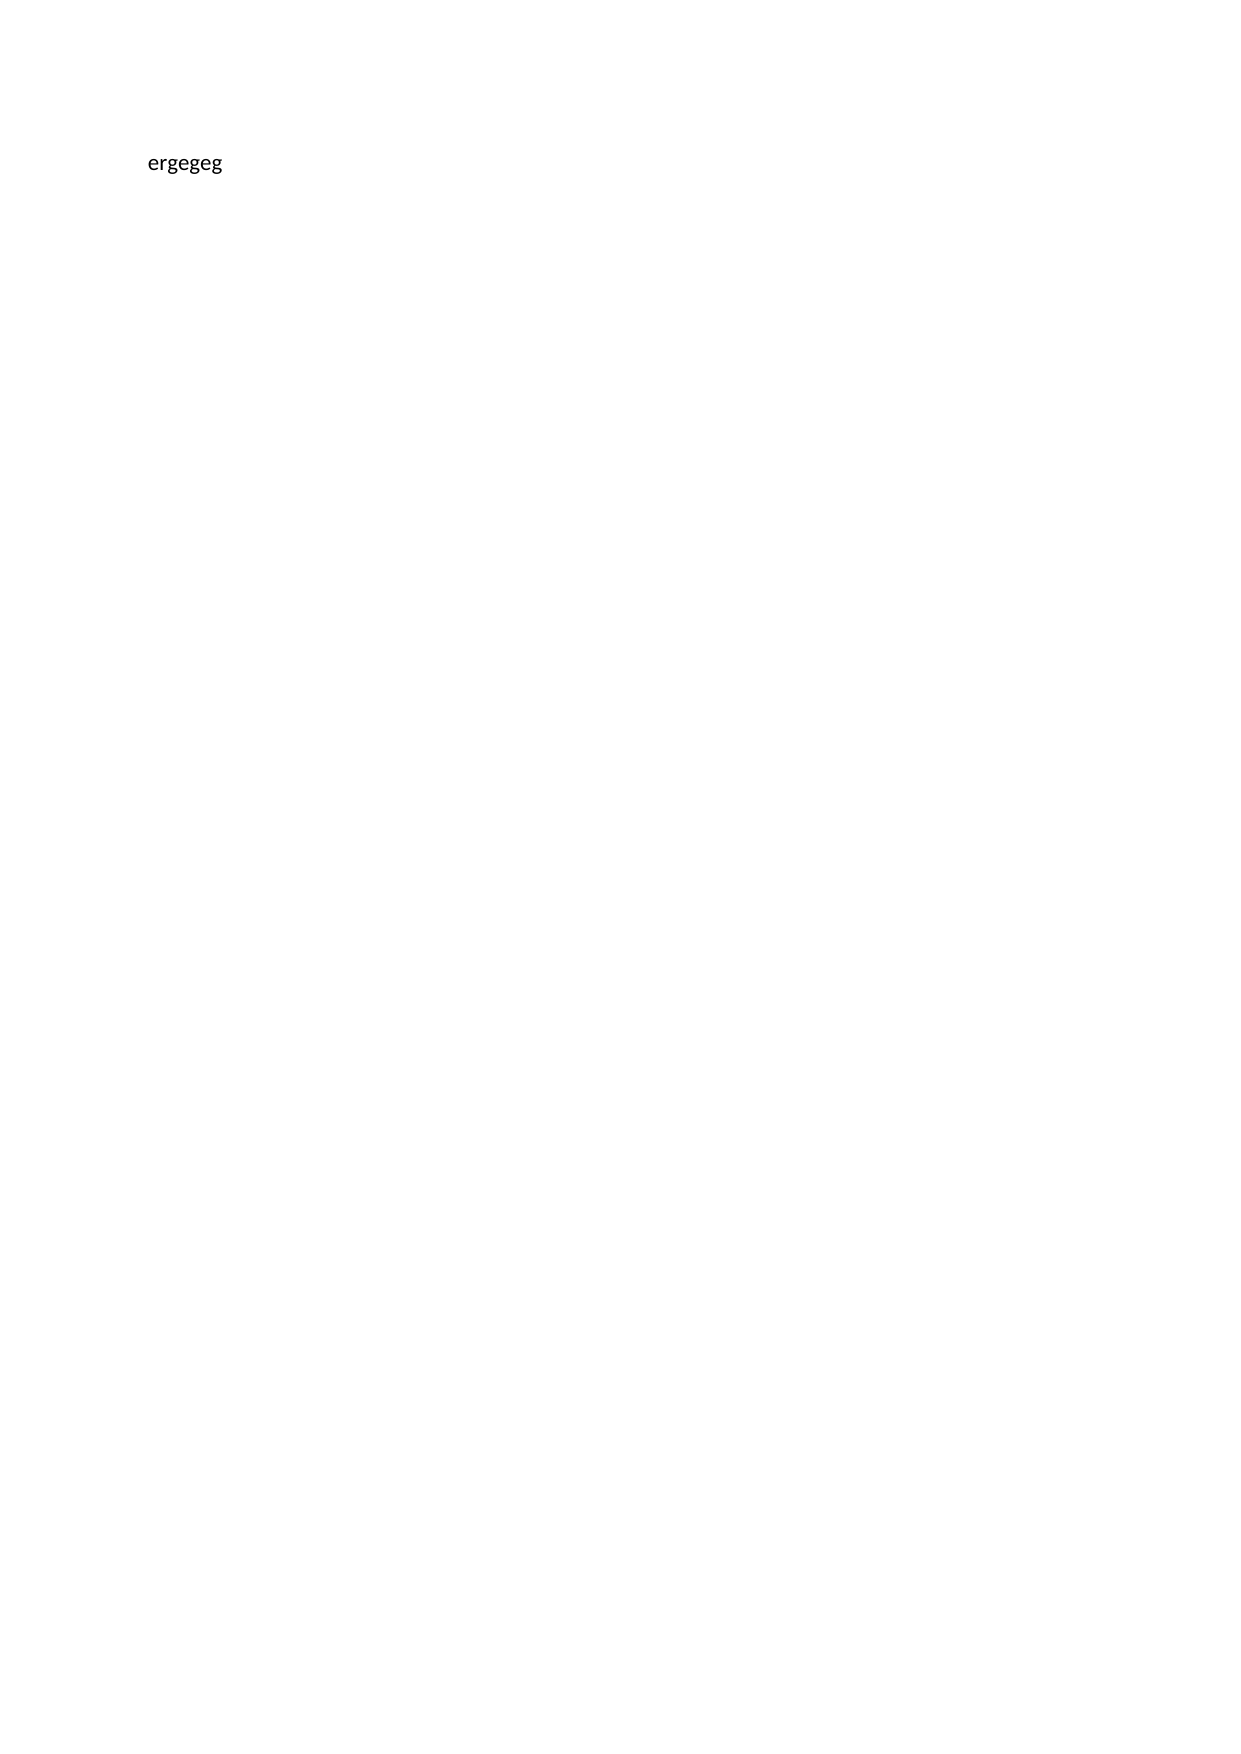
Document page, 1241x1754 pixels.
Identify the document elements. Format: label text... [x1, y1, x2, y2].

text ergegeg [148, 148, 1093, 176]
